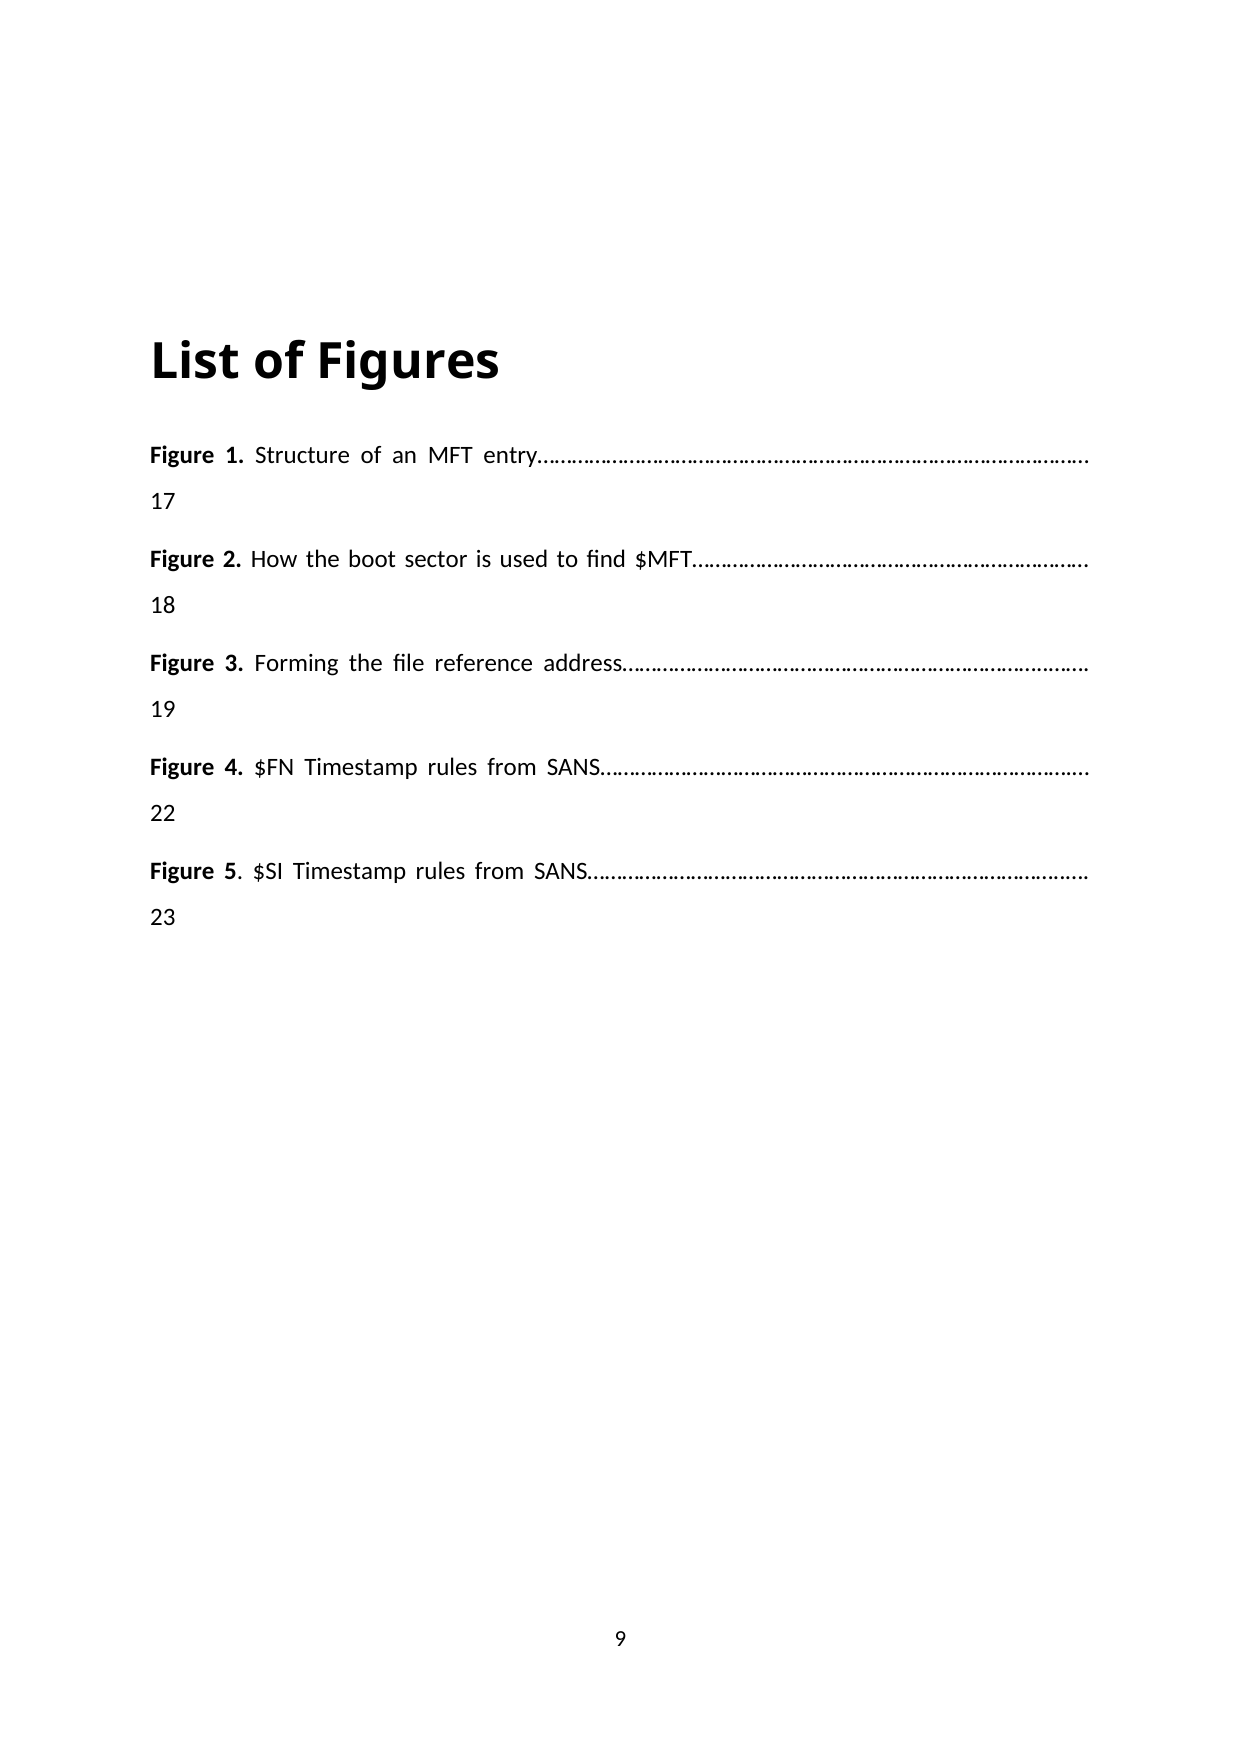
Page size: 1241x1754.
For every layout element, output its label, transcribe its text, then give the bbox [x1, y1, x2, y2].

text Figure 3. Forming the file reference address………………………………………………………………..……. 19 [150, 647, 1090, 723]
text Figure 2. How the boot sector is used to find $MFT…………………………………………………………… 18 [150, 543, 1090, 619]
text Figure 4. $FN Timestamp rules from SANS……………………………………………………………………….… 22 [150, 751, 1090, 827]
text Figure 1. Structure of an MFT entry…………………………………………………………………………………… 17 [150, 439, 1090, 516]
text Figure 5. $SI Timestamp rules from SANS………………………………………………………………………..…. 23 [150, 855, 1090, 931]
text List of Figures [150, 325, 1090, 393]
